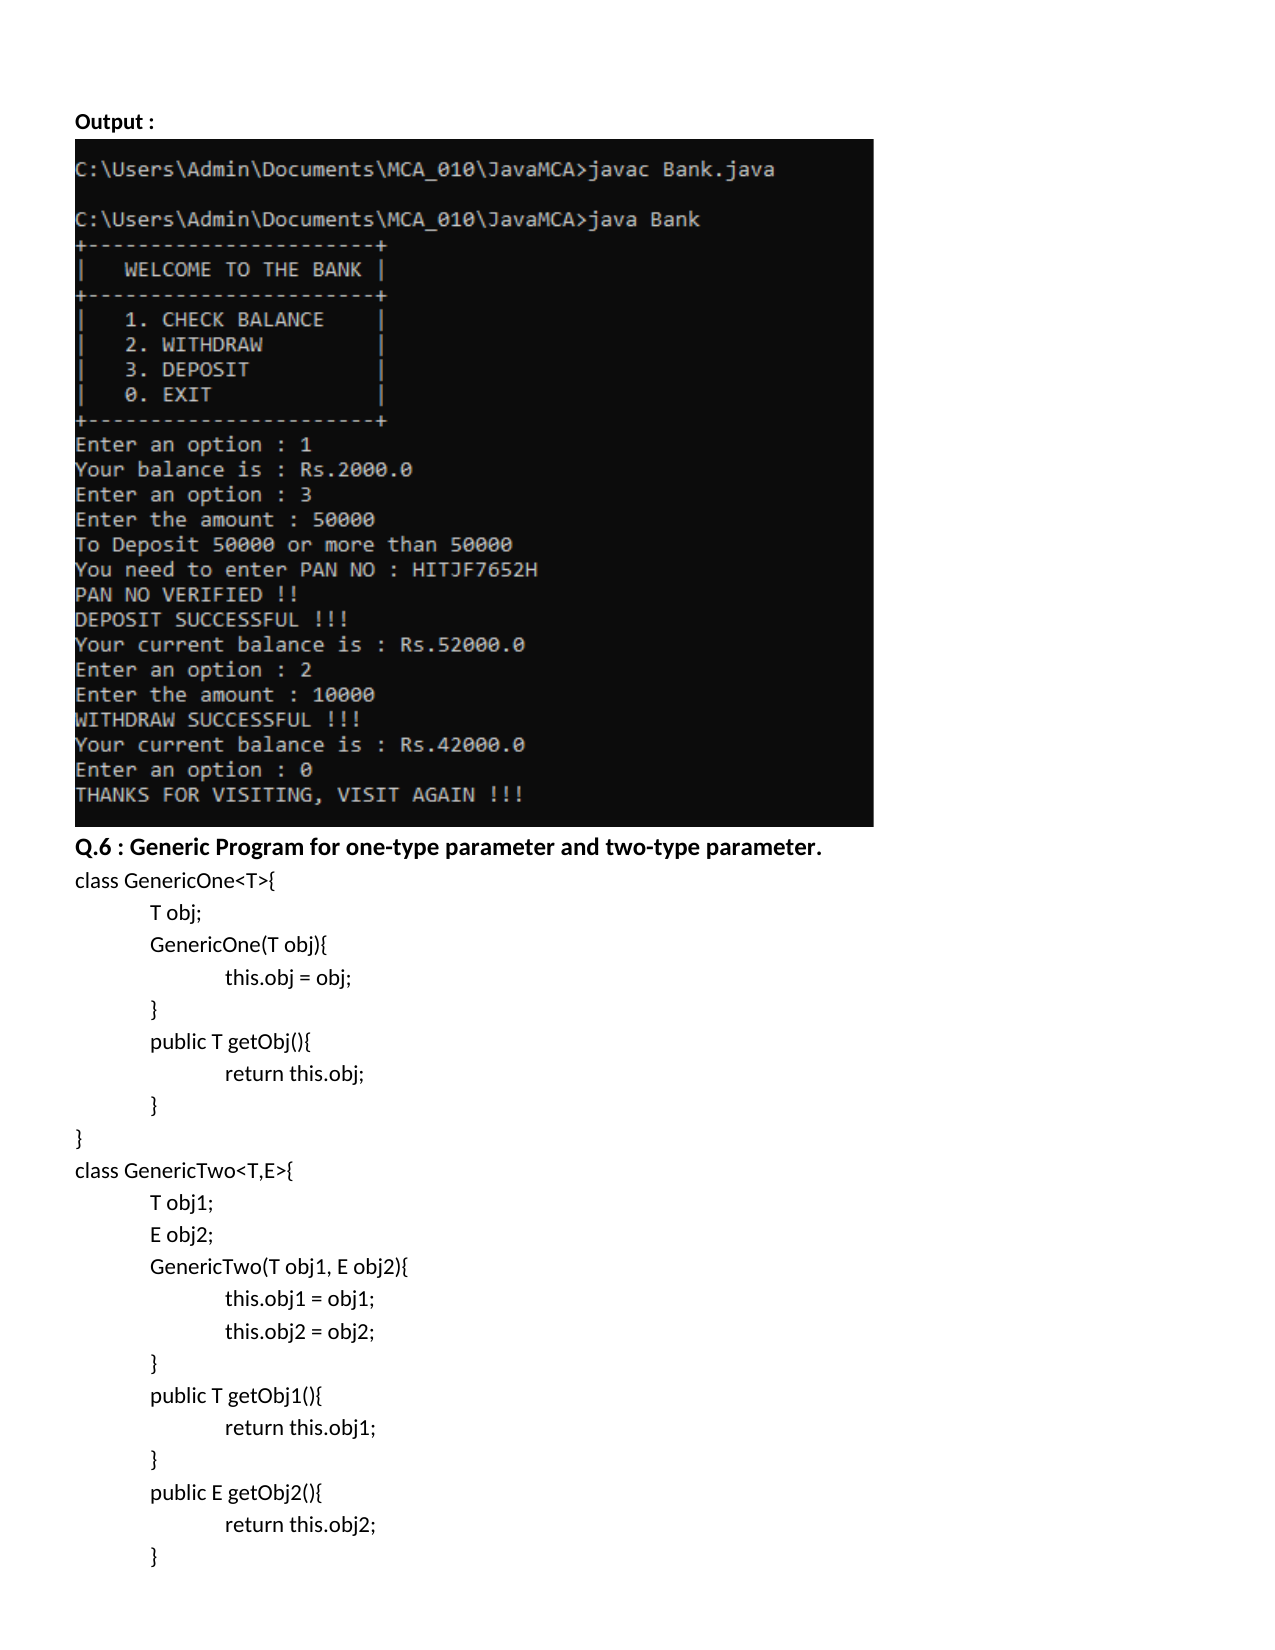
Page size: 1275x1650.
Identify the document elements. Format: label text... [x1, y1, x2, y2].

text public E getObj2(){ [75, 1478, 1200, 1506]
picture [75, 139, 874, 827]
text return this.obj1; [75, 1413, 1200, 1441]
text GenericTwo(T obj1, E obj2){ [75, 1252, 1200, 1280]
text this.obj2 = obj2; [75, 1317, 1200, 1345]
text return this.obj2; [75, 1510, 1200, 1538]
text public T getObj1(){ [75, 1381, 1200, 1409]
text } [75, 995, 1200, 1023]
text } [75, 1124, 1200, 1152]
text } [75, 1542, 1200, 1570]
text Output : [75, 107, 1200, 135]
text GenericOne(T obj){ [75, 931, 1200, 958]
text } [75, 1446, 1200, 1473]
text this.obj1 = obj1; [75, 1284, 1200, 1313]
text } [75, 1349, 1200, 1377]
text T obj; [75, 898, 1200, 926]
text } [75, 1091, 1200, 1119]
text class GenericOne<T>{ [75, 866, 1200, 894]
text class GenericTwo<T,E>{ [75, 1156, 1200, 1184]
text Q.6 : Generic Program for one-type parameter and two-type parameter. [75, 831, 1200, 862]
text public T getObj(){ [75, 1027, 1200, 1055]
text return this.obj; [75, 1059, 1200, 1087]
text E obj2; [75, 1220, 1200, 1248]
text this.obj = obj; [75, 963, 1200, 991]
text T obj1; [75, 1188, 1200, 1216]
